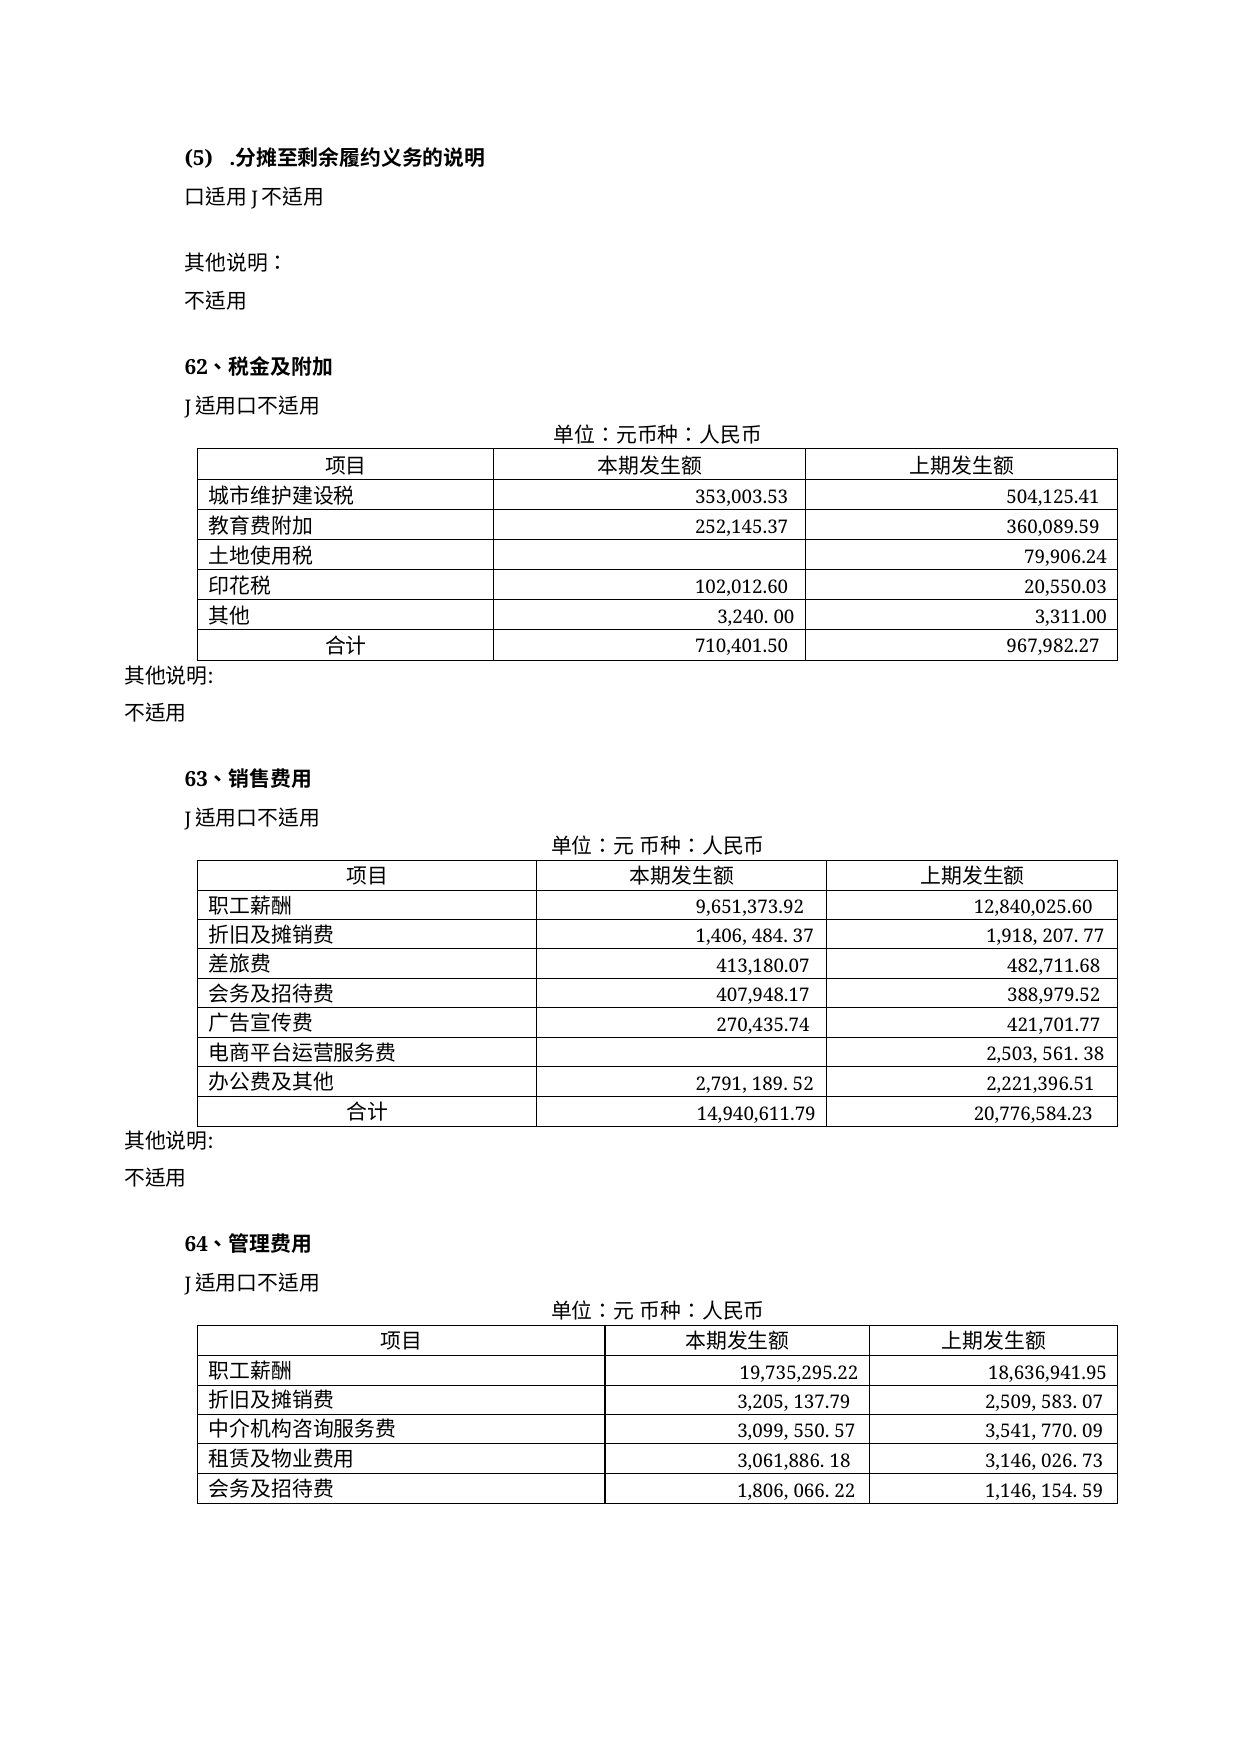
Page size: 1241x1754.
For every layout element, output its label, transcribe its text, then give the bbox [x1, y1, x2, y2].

text 其他说明： [124, 248, 1191, 276]
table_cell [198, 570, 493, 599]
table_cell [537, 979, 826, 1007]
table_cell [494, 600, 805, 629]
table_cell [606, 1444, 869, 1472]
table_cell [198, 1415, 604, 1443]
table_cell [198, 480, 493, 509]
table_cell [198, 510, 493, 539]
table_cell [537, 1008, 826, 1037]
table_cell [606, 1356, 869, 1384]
subtitle 62、税金及附加 [124, 352, 1191, 381]
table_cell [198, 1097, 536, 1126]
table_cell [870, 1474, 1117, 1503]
text 单位：元币种：人民币 [124, 420, 1191, 448]
text 不适用 [124, 698, 1191, 727]
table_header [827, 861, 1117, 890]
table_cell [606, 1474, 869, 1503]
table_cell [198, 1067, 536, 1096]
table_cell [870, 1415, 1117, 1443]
text 不适用 [124, 1163, 1191, 1192]
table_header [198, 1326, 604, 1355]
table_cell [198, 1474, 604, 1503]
text 其他说明: [124, 1127, 1191, 1155]
text J适用口不适用 [124, 1268, 1191, 1297]
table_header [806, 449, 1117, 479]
text 其他说明: [124, 661, 1191, 690]
text 口适用J不适用 [124, 182, 1191, 210]
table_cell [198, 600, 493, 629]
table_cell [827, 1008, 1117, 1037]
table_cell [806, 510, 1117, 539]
text 单位：元 币种：人民币 [124, 831, 1191, 860]
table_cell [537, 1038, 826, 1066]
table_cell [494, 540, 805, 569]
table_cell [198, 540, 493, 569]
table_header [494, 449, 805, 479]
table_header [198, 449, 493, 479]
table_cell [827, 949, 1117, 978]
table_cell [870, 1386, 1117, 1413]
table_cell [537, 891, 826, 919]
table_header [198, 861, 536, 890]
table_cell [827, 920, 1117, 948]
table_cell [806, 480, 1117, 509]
subtitle 63、销售费用 [124, 764, 1191, 792]
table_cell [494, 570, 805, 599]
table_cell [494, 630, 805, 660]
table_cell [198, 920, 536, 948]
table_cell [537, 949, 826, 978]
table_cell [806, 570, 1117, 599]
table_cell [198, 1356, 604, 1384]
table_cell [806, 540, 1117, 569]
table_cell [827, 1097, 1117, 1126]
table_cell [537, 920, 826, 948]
text J适用口不适用 [124, 803, 1191, 831]
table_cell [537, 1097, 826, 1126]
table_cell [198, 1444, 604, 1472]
text 单位：元 币种：人民币 [124, 1297, 1191, 1325]
subtitle 64、管理费用 [124, 1229, 1191, 1258]
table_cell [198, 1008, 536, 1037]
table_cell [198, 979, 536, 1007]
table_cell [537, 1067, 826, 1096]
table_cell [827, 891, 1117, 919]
text 不适用 [124, 287, 1191, 315]
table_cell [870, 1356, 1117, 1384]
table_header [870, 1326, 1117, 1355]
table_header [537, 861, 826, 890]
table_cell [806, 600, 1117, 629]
subtitle .分摊至剩余履约义务的说明 [124, 143, 1191, 171]
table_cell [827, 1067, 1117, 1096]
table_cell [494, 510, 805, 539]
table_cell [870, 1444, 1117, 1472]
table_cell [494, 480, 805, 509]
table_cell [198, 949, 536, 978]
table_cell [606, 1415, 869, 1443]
text J适用口不适用 [124, 391, 1191, 420]
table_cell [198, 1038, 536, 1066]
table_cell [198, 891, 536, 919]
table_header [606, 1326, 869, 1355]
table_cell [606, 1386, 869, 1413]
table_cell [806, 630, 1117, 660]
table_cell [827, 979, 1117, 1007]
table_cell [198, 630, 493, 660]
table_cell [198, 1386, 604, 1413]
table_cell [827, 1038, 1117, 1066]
